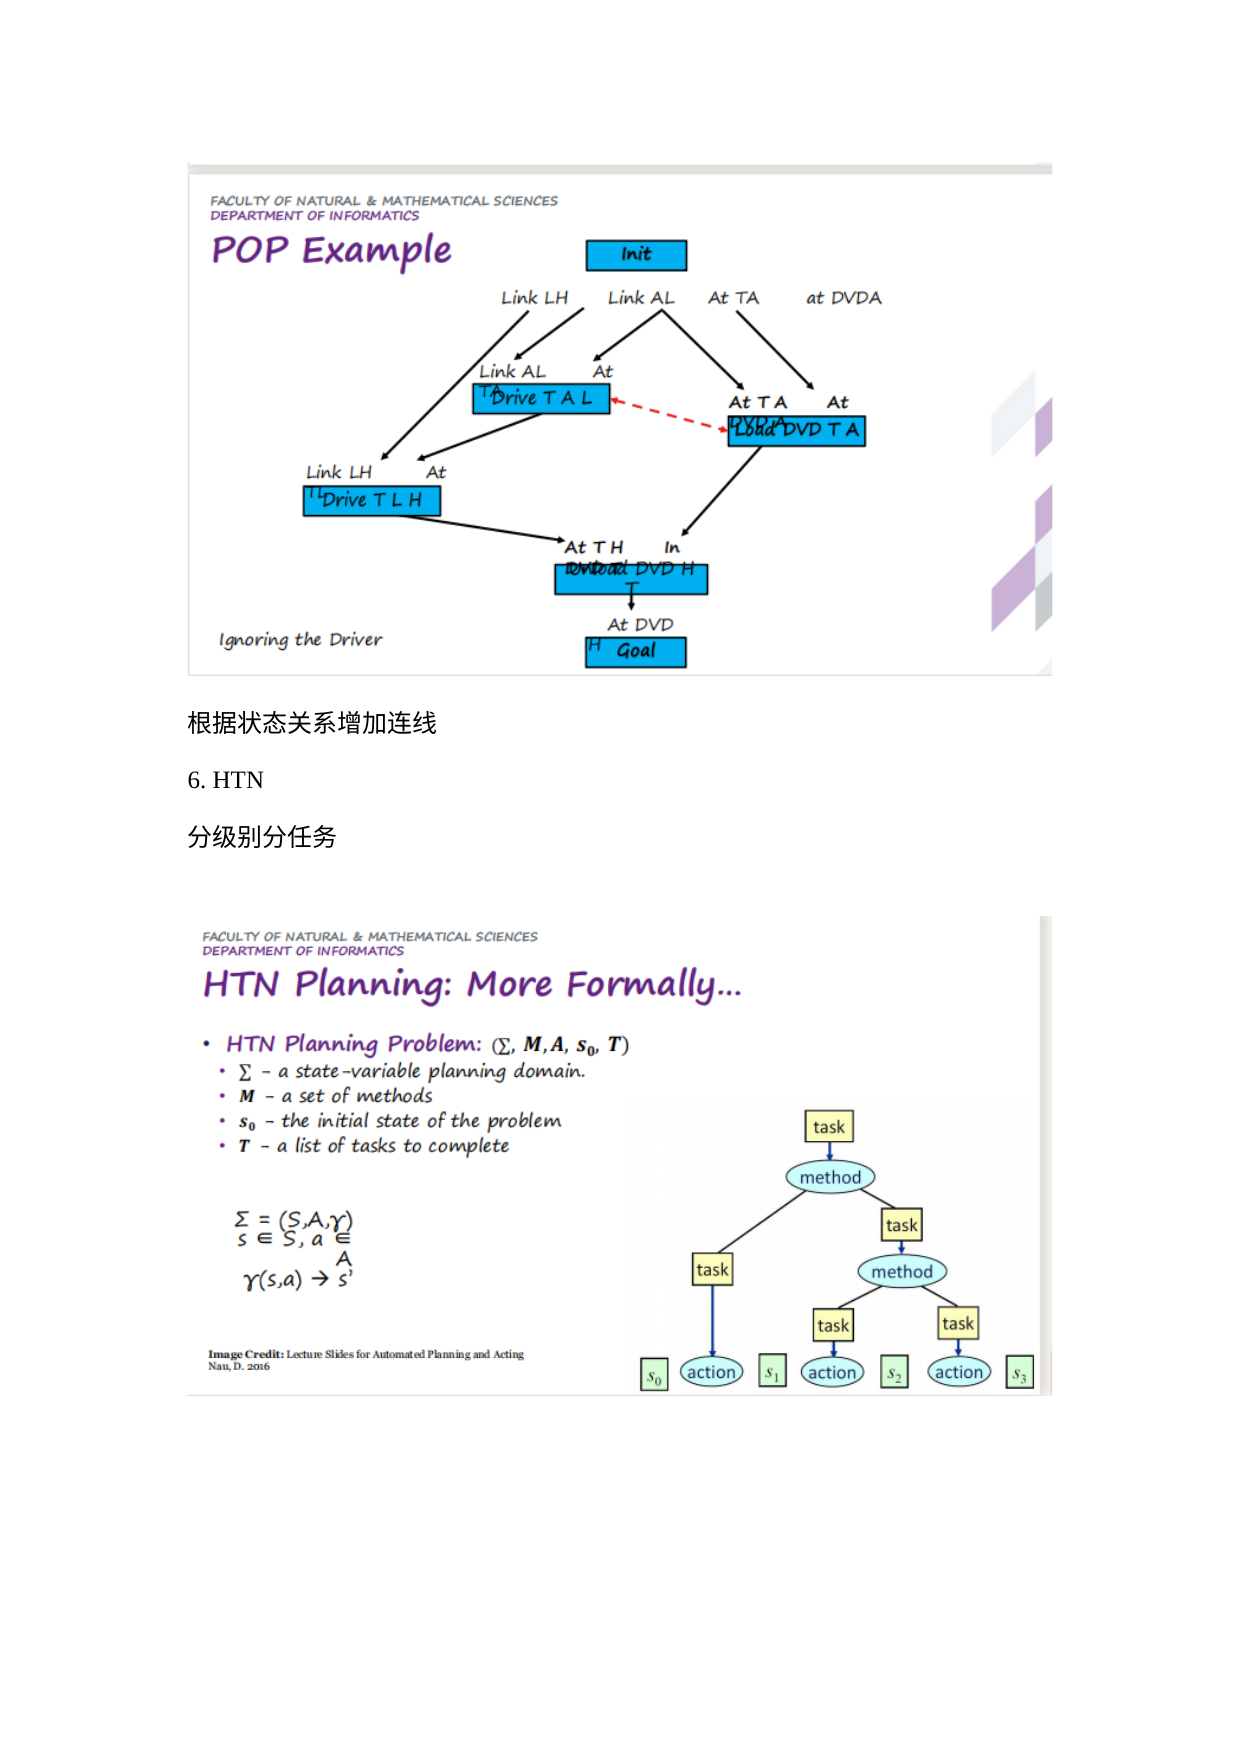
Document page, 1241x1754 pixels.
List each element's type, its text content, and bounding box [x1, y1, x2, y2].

list 分级别分任务 [187, 803, 1053, 868]
list HTN [187, 763, 1053, 796]
picture [187, 162, 1053, 676]
list 根据状态关系增加连线 [187, 689, 1053, 754]
picture [187, 916, 1053, 1396]
